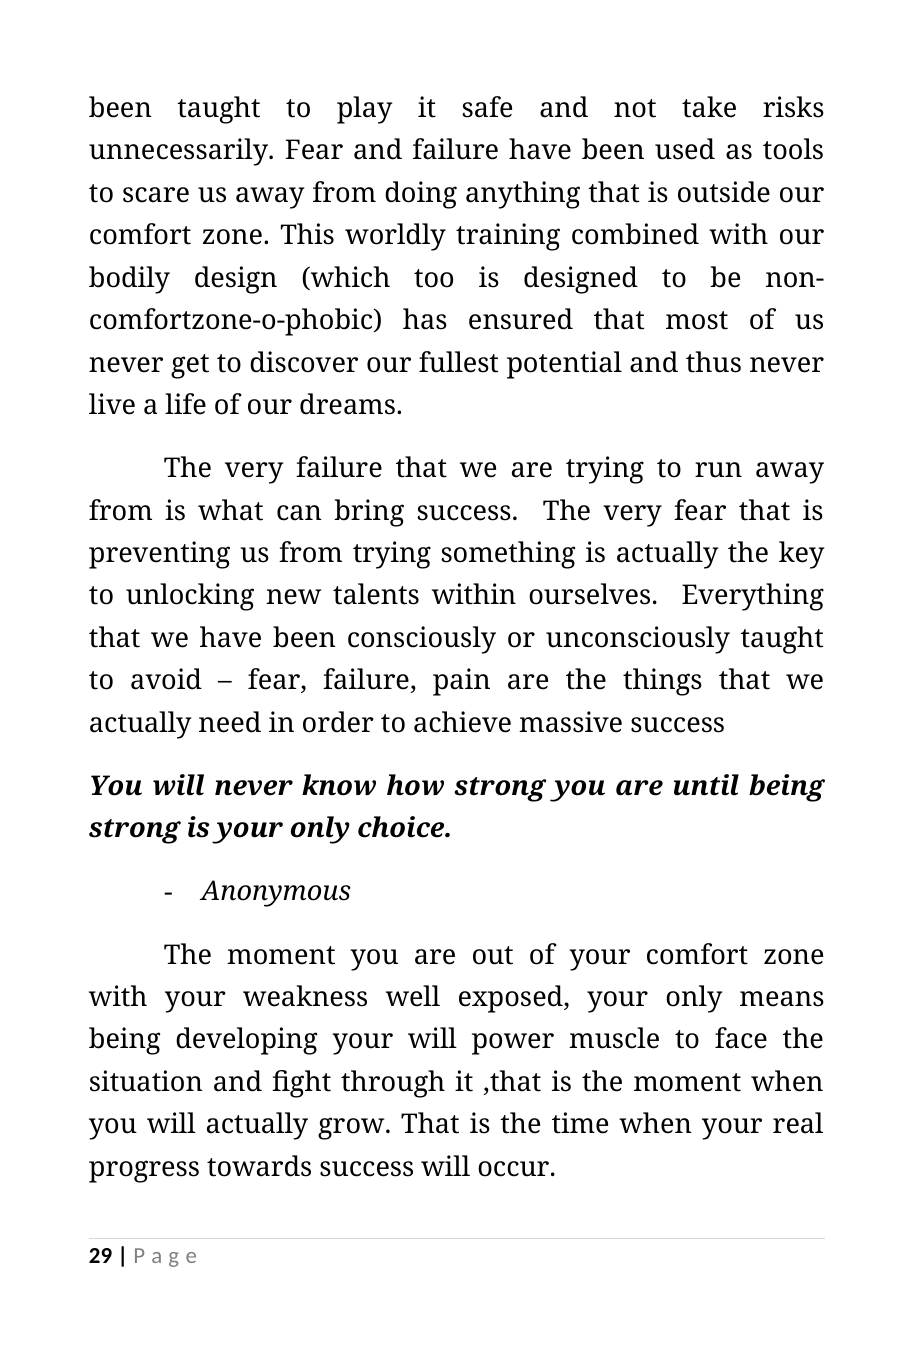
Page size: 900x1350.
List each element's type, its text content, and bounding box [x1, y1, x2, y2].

text You will never know how strong you are until being strong is your only choice. [89, 766, 825, 846]
text The very failure that we are trying to run away from is what can bring success. The very fear that is preventing us from trying something is actually the key to unlocking new talents within ourselves. Everything that we have been consciously or unconsciously taught to avoid – fear, failure, pain are the things that we actually need in order to achieve massive success [89, 449, 825, 740]
list Anonymous [164, 872, 825, 909]
text The moment you are out of your comfort zone with your weakness well exposed, your only means being developing your will power muscle to face the situation and fight through it ,that is the moment when you will actually grow. That is the time when your real progress towards success will occur. [89, 935, 825, 1184]
